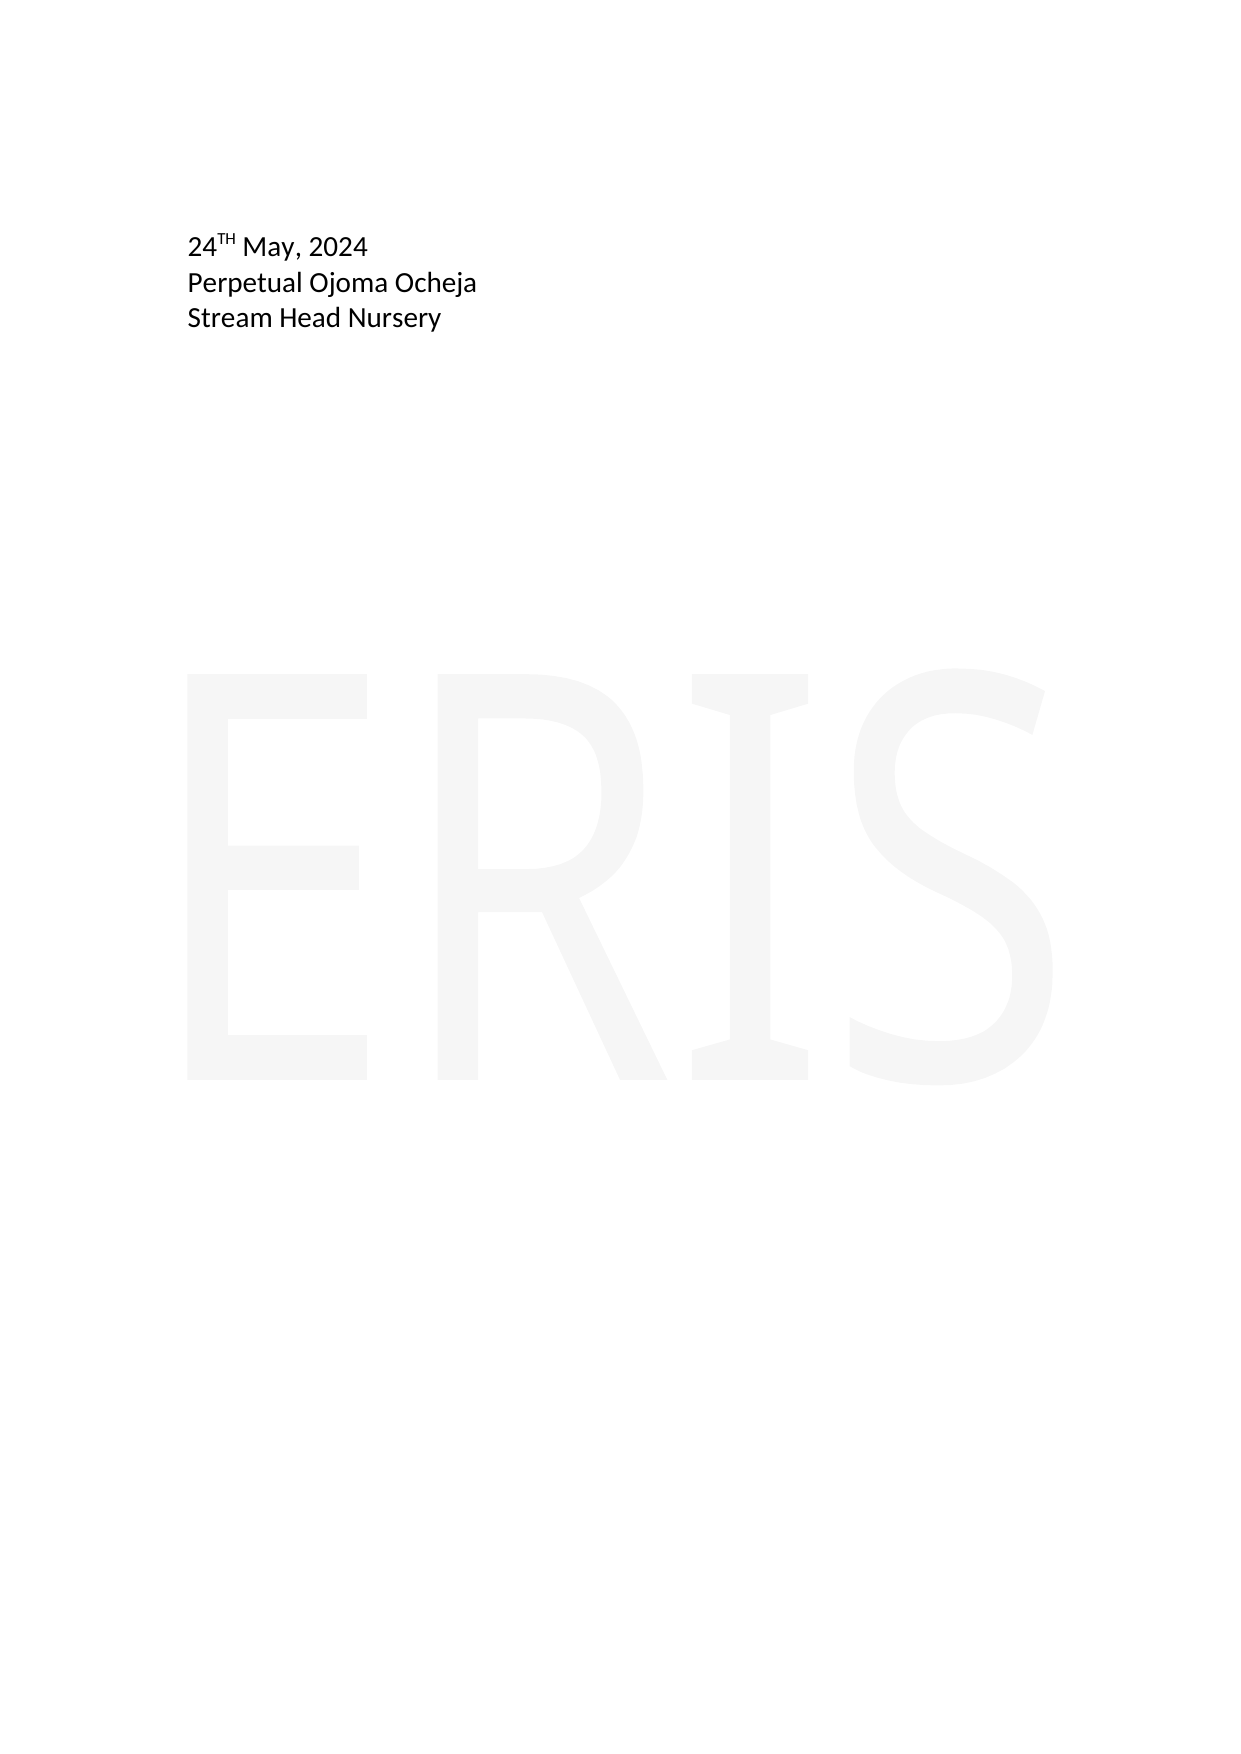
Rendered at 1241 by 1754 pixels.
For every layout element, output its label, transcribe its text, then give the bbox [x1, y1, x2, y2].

text Perpetual Ojoma Ocheja [187, 264, 1053, 299]
text 24TH May, 2024 [187, 228, 1053, 264]
text Stream Head Nursery [187, 299, 1053, 335]
